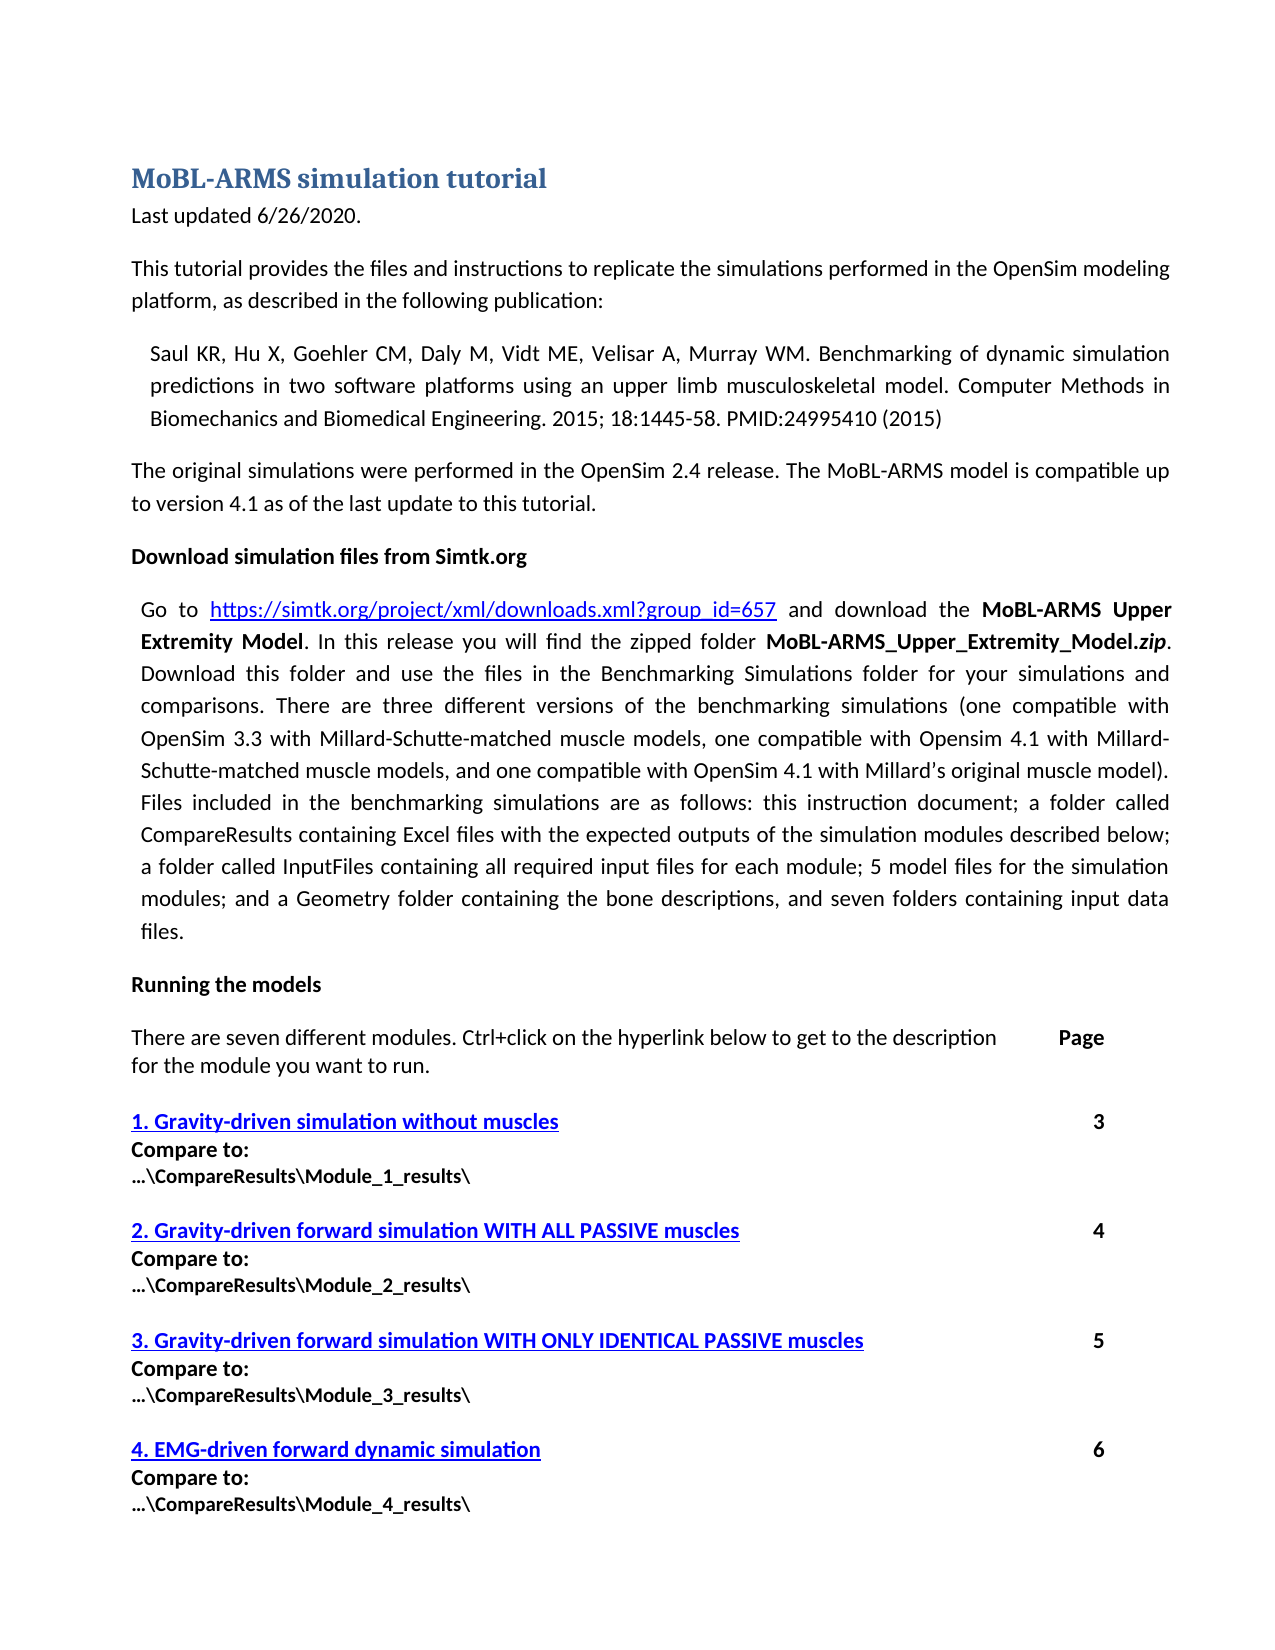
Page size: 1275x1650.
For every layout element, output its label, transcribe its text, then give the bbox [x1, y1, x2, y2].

table_cell 4. EMG-driven forward dynamic simulation Compare to: …\CompareResults\Module_4_results\ [120, 1435, 1041, 1545]
text Download simulation files from Simtk.org [131, 542, 1172, 570]
table_header Page [1041, 1023, 1116, 1107]
text The original simulations were performed in the OpenSim 2.4 release. The MoBL-ARMS model is compatible up to version 4.1 as of the last update to this tutorial. [131, 457, 1172, 517]
table_cell 2. Gravity-driven forward simulation WITH ALL PASSIVE muscles Compare to: …\CompareResults\Module_2_results\ [120, 1216, 1041, 1326]
table_cell 4 [1041, 1216, 1116, 1326]
subtitle MoBL-ARMS simulation tutorial [131, 162, 1172, 196]
text Saul KR, Hu X, Goehler CM, Daly M, Vidt ME, Velisar A, Murray WM. Benchmarking of dynamic simulation predictions in two software platforms using an upper limb musculoskeletal model. Computer Methods in Biomechanics and Biomedical Engineering. 2015; 18:1445-58. PMID:24995410 (2015) [150, 339, 1172, 432]
text This tutorial provides the files and instructions to replicate the simulations performed in the OpenSim modeling platform, as described in the following publication: [131, 254, 1172, 314]
table_cell 3. Gravity-driven forward simulation WITH ONLY IDENTICAL PASSIVE muscles Compare to: …\CompareResults\Module_3_results\ [120, 1326, 1041, 1435]
table_cell 5 [1041, 1326, 1116, 1435]
text Go to https://simtk.org/project/xml/downloads.xml?group_id=657 and download the MoBL-ARMS Upper Extremity Model. In this release you will find the zipped folder MoBL-ARMS_Upper_Extremity_Model.zip. Download this folder and use the files in the Benchmarking Simulations folder for your simulations and comparisons. There are three different versions of the benchmarking simulations (one compatible with OpenSim 3.3 with Millard-Schutte-matched muscle models, one compatible with Opensim 4.1 with Millard-Schutte-matched muscle models, and one compatible with OpenSim 4.1 with Millard’s original muscle model). Files included in the benchmarking simulations are as follows: this instruction document; a folder called CompareResults containing Excel files with the expected outputs of the simulation modules described below; a folder called InputFiles containing all required input files for each module; 5 model files for the simulation modules; and a Geometry folder containing the bone descriptions, and seven folders containing input data files. [141, 595, 1172, 945]
table_cell 6 [1041, 1435, 1116, 1545]
table_cell 3 [1041, 1107, 1116, 1216]
text Last updated 6/26/2020. [131, 201, 1172, 229]
table_cell 1. Gravity-driven simulation without muscles Compare to: …\CompareResults\Module_1_results\ [120, 1107, 1041, 1216]
text Running the models [131, 970, 1172, 998]
table_header There are seven different modules. Ctrl+click on the hyperlink below to get to the description for the module you want to run. [120, 1023, 1041, 1107]
